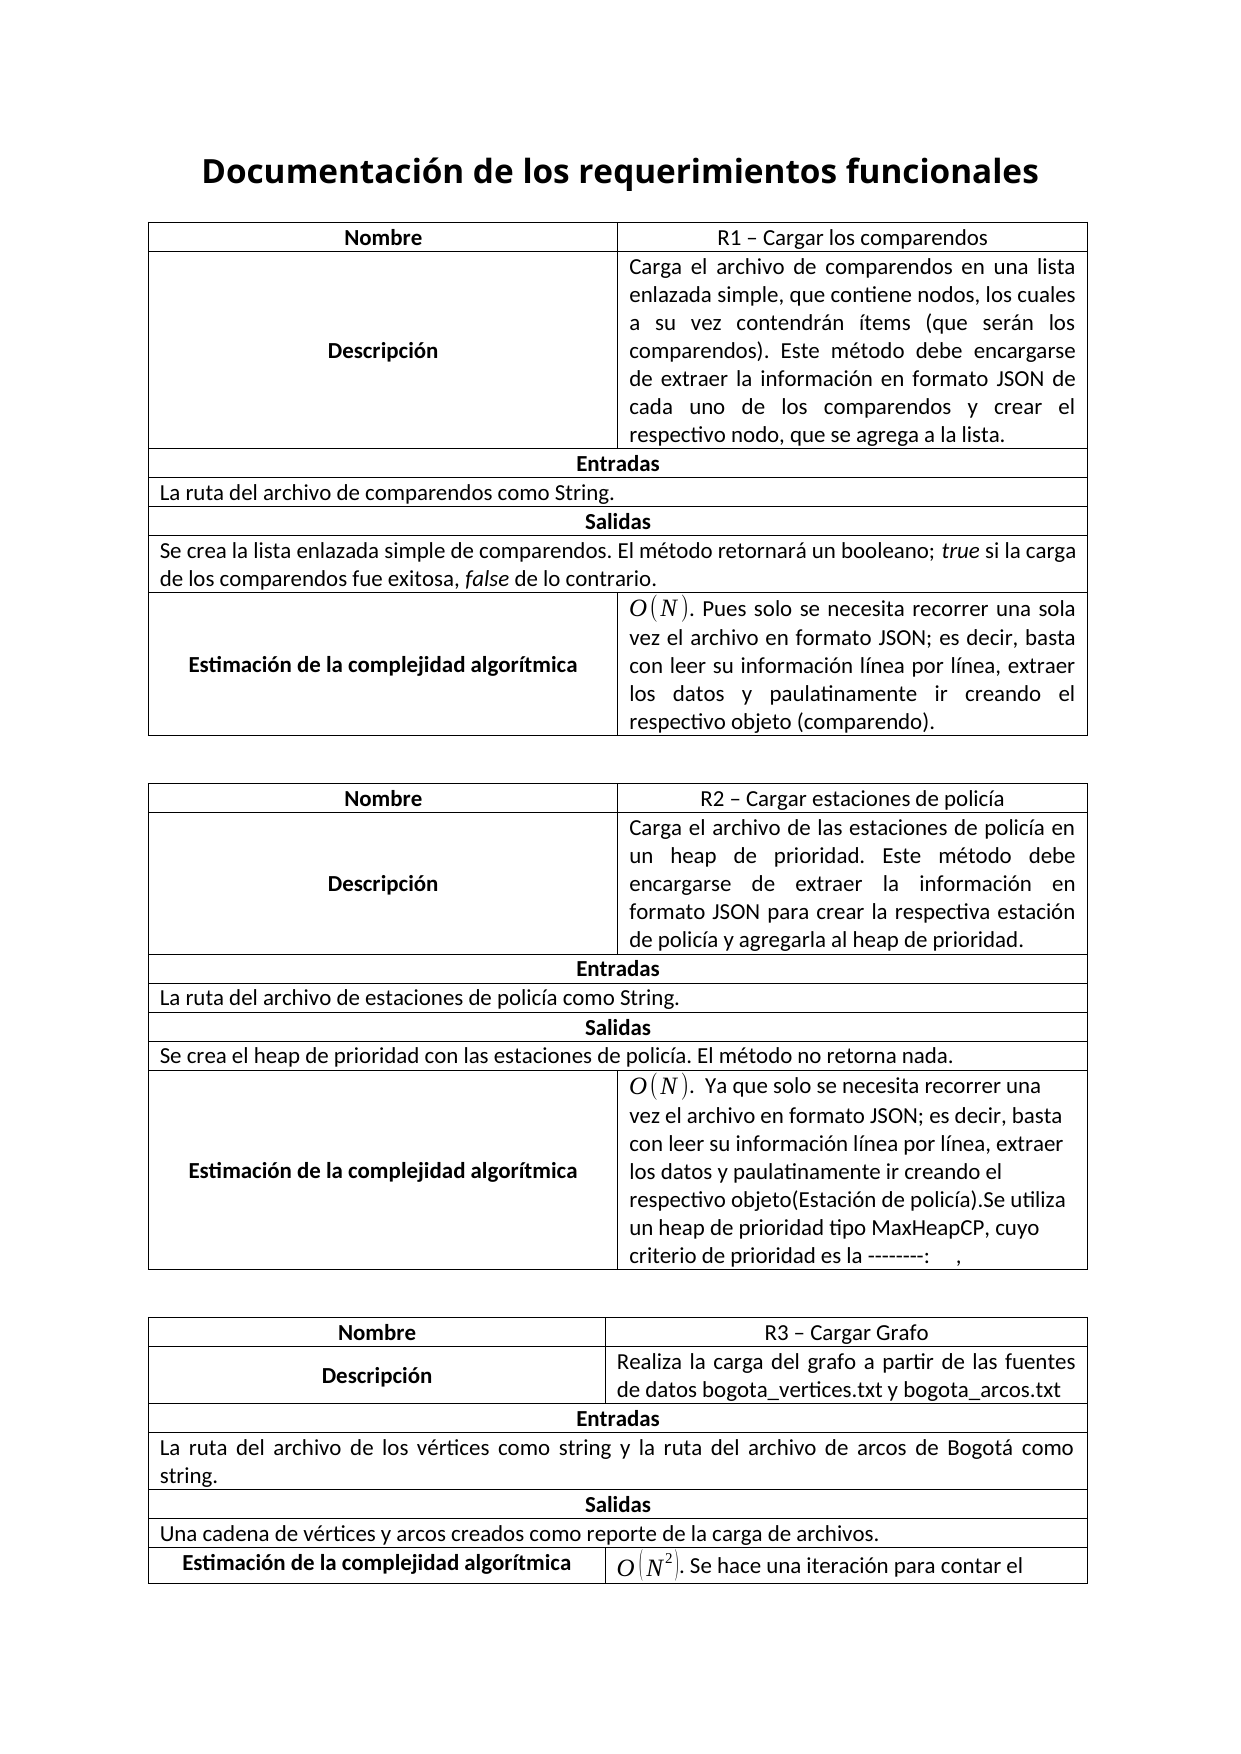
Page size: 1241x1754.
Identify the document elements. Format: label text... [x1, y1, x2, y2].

table_header Nombre [149, 784, 617, 812]
table_cell Descripción [149, 813, 617, 953]
table_cell Salidas [149, 1013, 1087, 1041]
table_cell Estimación de la complejidad algorítmica [149, 593, 617, 735]
table_cell Se crea la lista enlazada simple de comparendos. El método retornará un booleano; true si la carga de los comparendos fue exitosa, false de lo contrario. [149, 536, 1087, 592]
subtitle Documentación de los requerimientos funcionales [148, 148, 1092, 193]
table_cell Carga el archivo de comparendos en una lista enlazada simple, que contiene nodos, los cuales a su vez contendrán ítems (que serán los comparendos). Este método debe encargarse de extraer la información en formato JSON de cada uno de los comparendos y crear el respectivo nodo, que se agrega a la lista. [618, 252, 1087, 448]
table_cell . Pues solo se necesita recorrer una sola vez el archivo en formato JSON; es decir, basta con leer su información línea por línea, extraer los datos y paulatinamente ir creando el respectivo objeto (comparendo). [618, 593, 1087, 735]
table_cell Descripción [149, 1347, 605, 1403]
table_cell Carga el archivo de las estaciones de policía en un heap de prioridad. Este método debe encargarse de extraer la información en formato JSON para crear la respectiva estación de policía y agregarla al heap de prioridad. [618, 813, 1087, 953]
table_cell Salidas [149, 1490, 1087, 1518]
table_header R2 – Cargar estaciones de policía [618, 784, 1087, 812]
table_cell La ruta del archivo de comparendos como String. [149, 478, 1087, 506]
table_header Nombre [149, 223, 617, 251]
table_cell La ruta del archivo de estaciones de policía como String. [149, 984, 1087, 1012]
table_header R1 – Cargar los comparendos [618, 223, 1087, 251]
table_header Nombre [149, 1318, 605, 1346]
table_cell Salidas [149, 507, 1087, 535]
table_cell Entradas [149, 449, 1087, 477]
table_cell Una cadena de vértices y arcos creados como reporte de la carga de archivos. [149, 1519, 1087, 1547]
table_cell . Ya que solo se necesita recorrer una vez el archivo en formato JSON; es decir, basta con leer su información línea por línea, extraer los datos y paulatinamente ir creando el respectivo objeto(Estación de policía).Se utiliza un heap de prioridad tipo MaxHeapCP, cuyo criterio de prioridad es la --------: , [618, 1071, 1087, 1269]
table_cell Se crea el heap de prioridad con las estaciones de policía. El método no retorna nada. [149, 1042, 1087, 1070]
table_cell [149, 1548, 605, 1583]
table_cell Entradas [149, 1404, 1087, 1432]
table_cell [606, 1548, 1087, 1583]
table_cell Estimación de la complejidad algorítmica [149, 1071, 617, 1269]
table_cell Realiza la carga del grafo a partir de las fuentes de datos bogota_vertices.txt y bogota_arcos.txt [606, 1347, 1087, 1403]
table_cell Descripción [149, 252, 617, 448]
table_cell La ruta del archivo de los vértices como string y la ruta del archivo de arcos de Bogotá como string. [149, 1433, 1087, 1489]
table_header R3 – Cargar Grafo [606, 1318, 1087, 1346]
table_cell Entradas [149, 955, 1087, 982]
